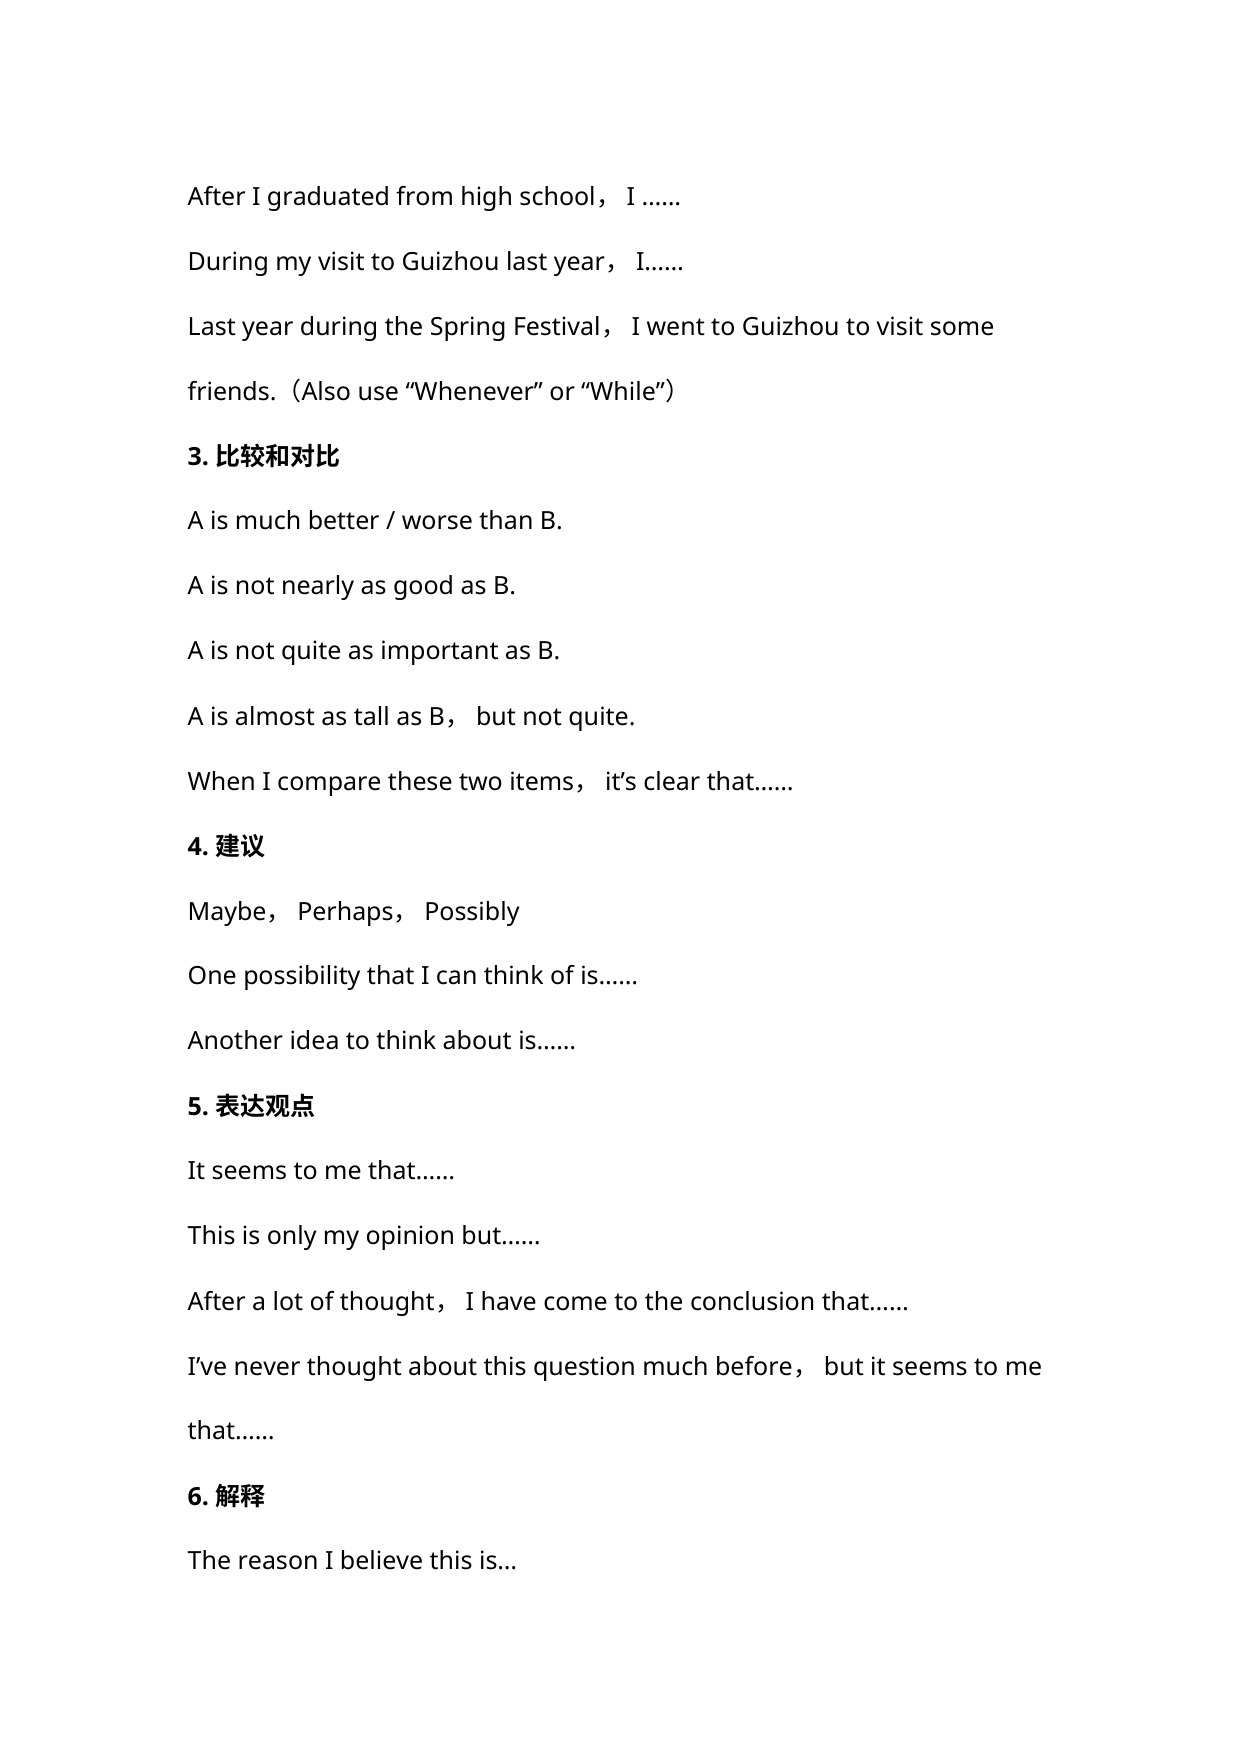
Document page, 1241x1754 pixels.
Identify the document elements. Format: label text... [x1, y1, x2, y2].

text After a lot of thought， I have come to the conclusion that…… [187, 1267, 1053, 1332]
text 4. 建议 [187, 812, 1053, 877]
text A is much better / worse than B. [187, 487, 1053, 552]
text 3. 比较和对比 [187, 422, 1053, 487]
text A is almost as tall as B， but not quite. [187, 682, 1053, 747]
text Another idea to think about is…… [187, 1007, 1053, 1072]
text The reason I believe this is… [187, 1527, 1053, 1592]
text 6. 解释 [187, 1462, 1053, 1527]
text 5. 表达观点 [187, 1072, 1053, 1137]
text A is not quite as important as B. [187, 617, 1053, 682]
text After I graduated from high school， I …… [187, 162, 1053, 227]
text When I compare these two items， it’s clear that…… [187, 747, 1053, 812]
text Maybe， Perhaps， Possibly [187, 877, 1053, 942]
text This is only my opinion but…… [187, 1202, 1053, 1267]
text It seems to me that…… [187, 1137, 1053, 1202]
text During my visit to Guizhou last year， I…… [187, 227, 1053, 292]
text I’ve never thought about this question much before， but it seems to me that…… [187, 1332, 1053, 1462]
text A is not nearly as good as B. [187, 552, 1053, 617]
text One possibility that I can think of is…… [187, 942, 1053, 1007]
text Last year during the Spring Festival， I went to Guizhou to visit some friends.（Also use “Whenever” or “While”） [187, 292, 1053, 422]
